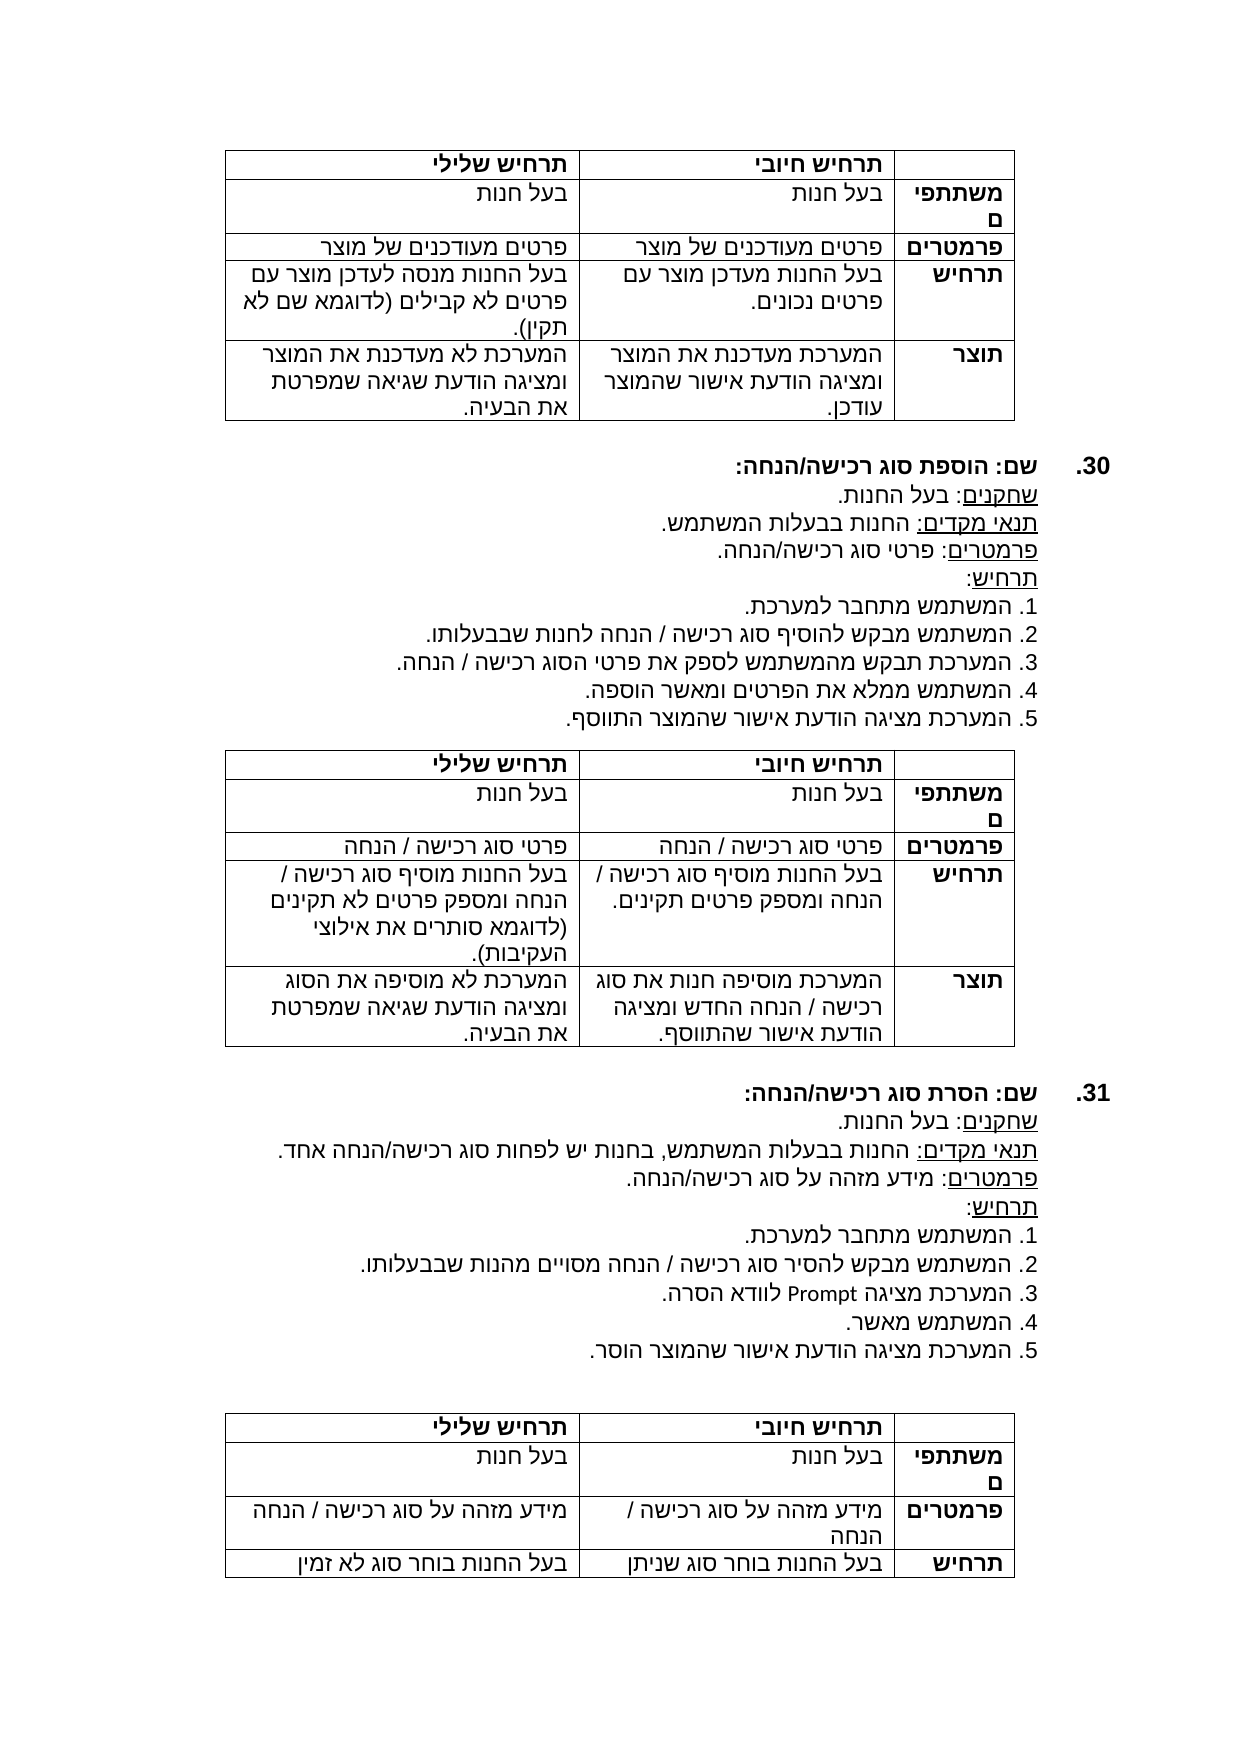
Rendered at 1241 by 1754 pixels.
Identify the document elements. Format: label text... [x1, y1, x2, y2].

table_cell בעל החנות מעדכן מוצר עם פרטים נכונים. [580, 261, 894, 340]
table_cell משתתפים [895, 1443, 1014, 1496]
list שם: הוספת סוג רכישה/הנחה: [150, 451, 1075, 480]
table_cell המערכת לא מוסיפה את הסוג ומציגה הודעת שגיאה שמפרטת את הבעיה. [226, 967, 579, 1046]
table_cell פרטי סוג רכישה / הנחה [226, 833, 579, 860]
table_cell פרמטרים [895, 833, 1014, 860]
table_header תרחיש חיובי [580, 151, 894, 179]
table_cell המערכת לא מעדכנת את המוצר ומציגה הודעת שגיאה שמפרטת את הבעיה. [226, 341, 579, 420]
table_cell בעל החנות מוסיף סוג רכישה / הנחה ומספק פרטים לא תקינים (לדוגמא סותרים את אילוצי העקיבות). [226, 861, 579, 966]
table_cell תרחיש [895, 861, 1014, 966]
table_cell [226, 1550, 579, 1577]
table_cell תוצר [895, 341, 1014, 420]
table_header תרחיש חיובי [580, 751, 894, 778]
table_header [895, 751, 1014, 778]
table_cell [580, 1550, 894, 1577]
table_cell מידע מזהה על סוג רכישה / הנחה [580, 1497, 894, 1549]
table_cell בעל חנות [580, 180, 894, 233]
table_cell בעל חנות [226, 1443, 579, 1496]
table_header תרחיש שלילי [226, 151, 579, 179]
list שחקנים: בעל החנות. תנאי מקדים: החנות בבעלות המשתמש. פרמטרים: פרטי סוג רכישה/הנחה. תרחיש: 1. המשתמש מתחבר למערכת. 2. המשתמש מבקש להוסיף סוג רכישה / הנחה לחנות שבבעלותו. 3. המערכת תבקש מהמשתמש לספק את פרטי הסוג רכישה / הנחה. 4. המשתמש ממלא את הפרטים ומאשר הוספה. 5. המערכת מציגה הודעת אישור שהמוצר התווסף. [150, 482, 1038, 731]
table_header [895, 151, 1014, 179]
table_cell בעל חנות [580, 780, 894, 832]
table_cell משתתפים [895, 780, 1014, 832]
table_cell בעל חנות [580, 1443, 894, 1496]
table_cell בעל חנות [226, 180, 579, 233]
table_cell פרמטרים [895, 234, 1014, 260]
table_header תרחיש חיובי [580, 1414, 894, 1442]
table_cell תרחיש [895, 1550, 1014, 1577]
table_cell בעל החנות מוסיף סוג רכישה / הנחה ומספק פרטים תקינים. [580, 861, 894, 966]
table_cell המערכת מוסיפה חנות את סוג רכישה / הנחה החדש ומציגה הודעת אישור שהתווסף. [580, 967, 894, 1046]
table_cell פרטים מעודכנים של מוצר [580, 234, 894, 260]
table_header [895, 1414, 1014, 1442]
table_cell פרמטרים [895, 1497, 1014, 1549]
table_cell פרטי סוג רכישה / הנחה [580, 833, 894, 860]
table_cell המערכת מעדכנת את המוצר ומציגה הודעת אישור שהמוצר עודכן. [580, 341, 894, 420]
table_header תרחיש שלילי [226, 1414, 579, 1442]
table_cell תוצר [895, 967, 1014, 1046]
table_cell מידע מזהה על סוג רכישה / הנחה [226, 1497, 579, 1549]
table_cell פרטים מעודכנים של מוצר [226, 234, 579, 260]
table_cell בעל החנות מנסה לעדכן מוצר עם פרטים לא קבילים (לדוגמא שם לא תקין). [226, 261, 579, 340]
list שם: הסרת סוג רכישה/הנחה: שחקנים: בעל החנות. תנאי מקדים: החנות בבעלות המשתמש, בחנות יש לפחות סוג רכישה/הנחה אחד. פרמטרים: מידע מזהה על סוג רכישה/הנחה. תרחיש: 1. המשתמש מתחבר למערכת. 2. המשתמש מבקש להסיר סוג רכישה / הנחה מסויים מהנות שבבעלותו. 3. המערכת מציגה Prompt לוודא הסרה. 4. המשתמש מאשר. 5. המערכת מציגה הודעת אישור שהמוצר הוסר. [150, 1077, 1075, 1364]
table_cell בעל חנות [226, 780, 579, 832]
table_cell משתתפים [895, 180, 1014, 233]
table_cell תרחיש [895, 261, 1014, 340]
table_header תרחיש שלילי [226, 751, 579, 778]
